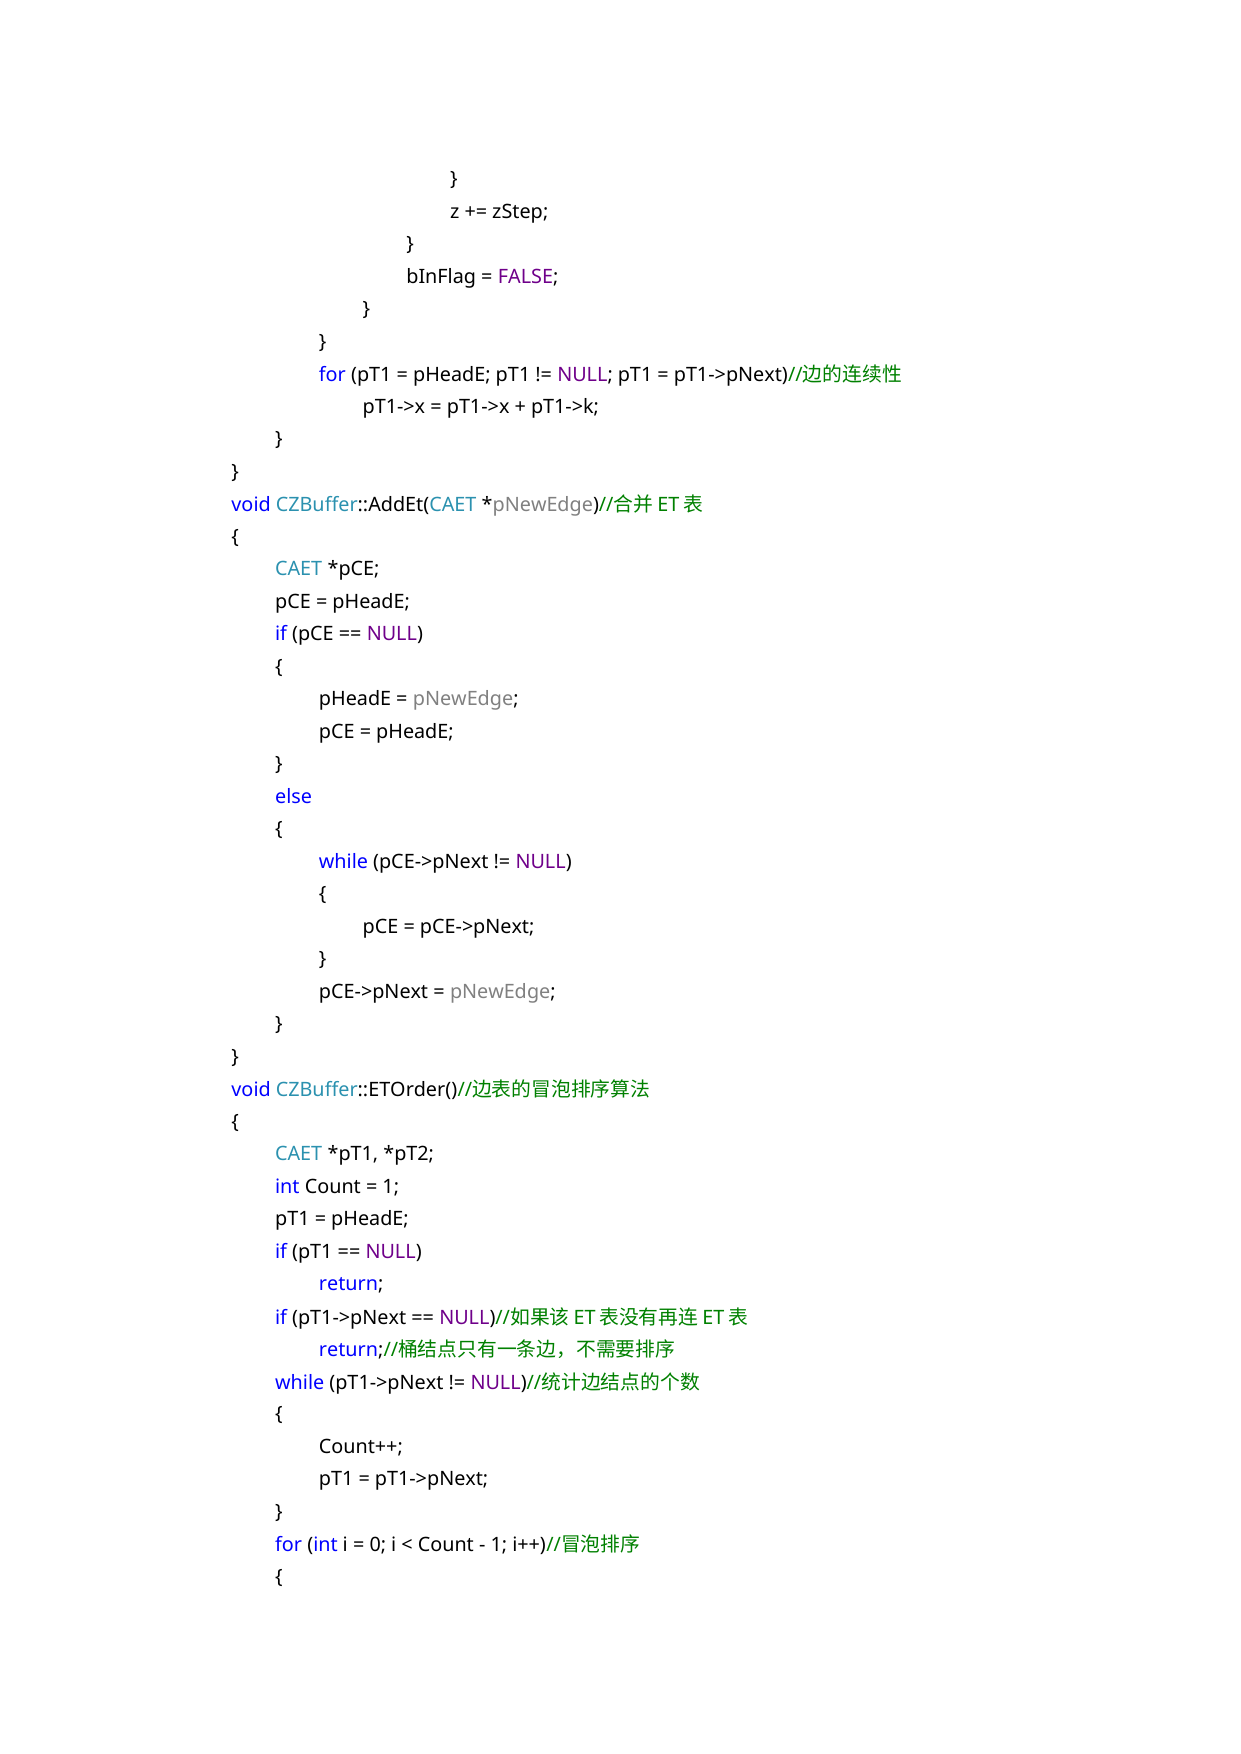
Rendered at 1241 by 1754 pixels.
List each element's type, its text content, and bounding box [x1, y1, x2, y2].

text } [231, 162, 1053, 194]
text if (pT1 == NULL) [231, 1234, 1053, 1267]
text } [231, 1039, 1053, 1072]
text pT1 = pHeadE; [231, 1202, 1053, 1234]
text } [231, 227, 1053, 259]
text CAET *pT1, *pT2; [231, 1137, 1053, 1169]
text { [231, 812, 1053, 844]
text if (pT1->pNext == NULL)//如果该ET表没有再连ET表 [231, 1299, 1053, 1332]
text { [231, 519, 1053, 552]
text pHeadE = pNewEdge; [231, 682, 1053, 714]
text } [231, 292, 1053, 324]
text } [231, 1494, 1053, 1527]
text bInFlag = FALSE; [231, 259, 1053, 292]
text for (pT1 = pHeadE; pT1 != NULL; pT1 = pT1->pNext)//边的连续性 [231, 357, 1053, 389]
text } [231, 1007, 1053, 1039]
text { [231, 1397, 1053, 1429]
text while (pT1->pNext != NULL)//统计边结点的个数 [231, 1364, 1053, 1397]
text return;//桶结点只有一条边，不需要排序 [231, 1332, 1053, 1364]
text } [231, 747, 1053, 779]
text pCE->pNext = pNewEdge; [231, 974, 1053, 1007]
text for (int i = 0; i < Count - 1; i++)//冒泡排序 [231, 1527, 1053, 1559]
text if (pCE == NULL) [231, 617, 1053, 649]
text pCE = pCE->pNext; [231, 909, 1053, 942]
text } [231, 942, 1053, 974]
text void CZBuffer::AddEt(CAET *pNewEdge)//合并ET表 [231, 487, 1053, 519]
text void CZBuffer::ETOrder()//边表的冒泡排序算法 [231, 1072, 1053, 1104]
text while (pCE->pNext != NULL) [231, 844, 1053, 877]
text pT1->x = pT1->x + pT1->k; [231, 389, 1053, 422]
text z += zStep; [231, 194, 1053, 227]
text } [231, 324, 1053, 357]
text { [231, 1559, 1053, 1592]
text else [231, 779, 1053, 812]
text pT1 = pT1->pNext; [231, 1462, 1053, 1494]
text CAET *pCE; [231, 552, 1053, 584]
text pCE = pHeadE; [231, 714, 1053, 747]
text Count++; [231, 1429, 1053, 1462]
text return; [231, 1267, 1053, 1299]
text int Count = 1; [231, 1169, 1053, 1202]
text } [231, 422, 1053, 454]
text { [231, 1104, 1053, 1137]
text } [231, 454, 1053, 487]
text { [231, 877, 1053, 909]
text { [231, 649, 1053, 682]
text pCE = pHeadE; [231, 584, 1053, 617]
